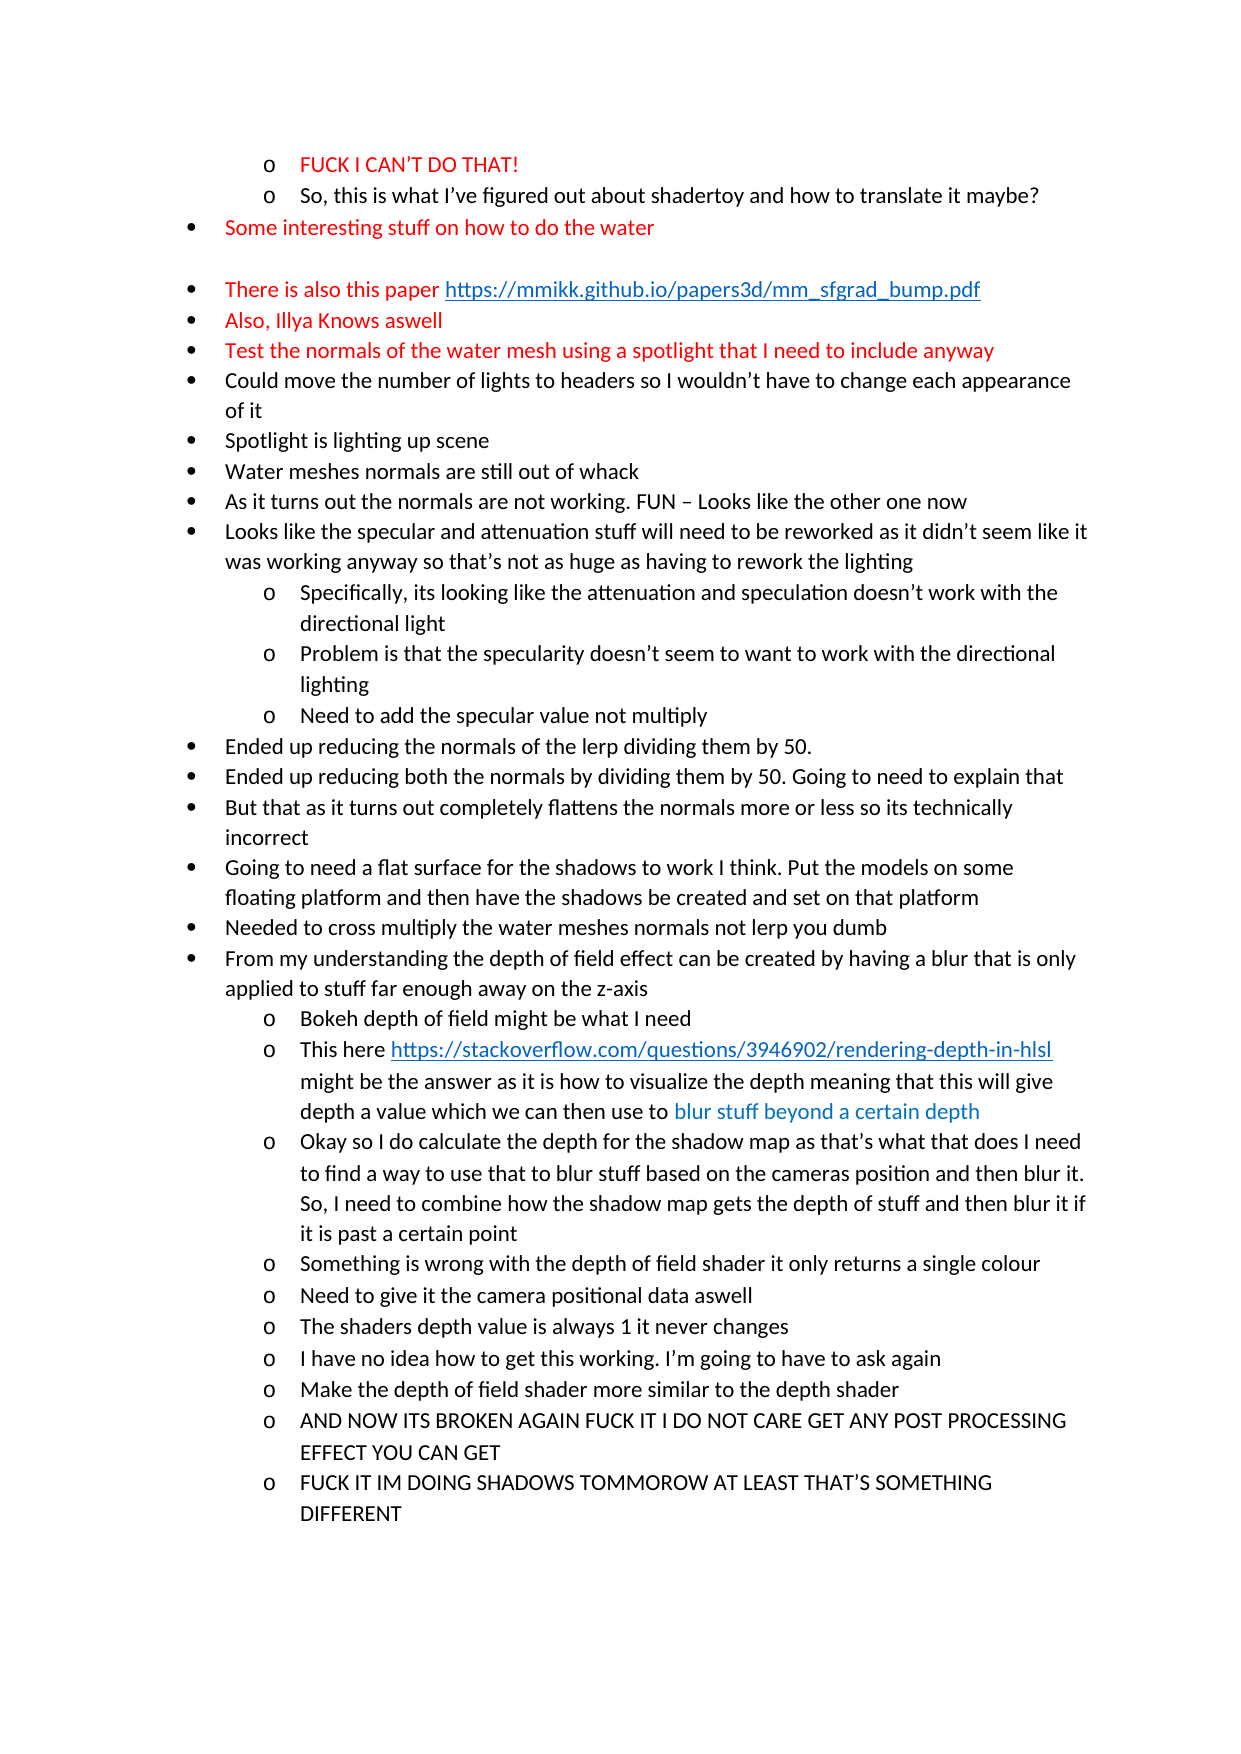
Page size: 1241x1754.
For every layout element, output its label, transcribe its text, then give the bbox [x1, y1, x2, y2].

list Some interesting stuff on how to do the water [187, 213, 1090, 241]
list Could move the number of lights to headers so I wouldn’t have to change each appearance of it [187, 366, 1090, 424]
list Going to need a flat surface for the shadows to work I think. Put the models on some floating platform and then have the shadows be created and set on that platform [187, 853, 1090, 911]
list Bokeh depth of field might be what I need [262, 1004, 1090, 1033]
list Spotlight is lighting up scene [187, 427, 1090, 454]
list Need to give it the camera positional data aswell [262, 1281, 1090, 1310]
list Okay so I do calculate the depth for the shadow map as that’s what that does I need to find a way to use that to blur stuff based on the cameras position and then blur it. So, I need to combine how the shadow map gets the depth of stuff and then blur it if it is past a certain point [262, 1127, 1090, 1247]
list Water meshes normals are still out of whack [187, 457, 1090, 485]
list The shaders depth value is always 1 it never changes [262, 1312, 1090, 1341]
list Looks like the specular and attenuation stuff will need to be reworked as it didn’t seem like it was working anyway so that’s not as huge as having to rework the lighting [187, 517, 1090, 575]
list I have no idea how to get this working. I’m going to have to ask again [262, 1344, 1090, 1373]
list Ended up reducing the normals of the lerp dividing them by 50. [187, 732, 1090, 760]
list Problem is that the specularity doesn’t seem to want to work with the directional lighting [262, 639, 1090, 698]
list Something is wrong with the depth of field shader it only returns a single colour [262, 1249, 1090, 1278]
list This here https://stackoverflow.com/questions/3946902/rendering-depth-in-hlsl might be the answer as it is how to visualize the depth meaning that this will give depth a value which we can then use to blur stuff beyond a certain depth [262, 1036, 1090, 1125]
list Needed to cross multiply the water meshes normals not lerp you dumb [187, 913, 1090, 941]
list Also, Illya Knows aswell [187, 306, 1090, 334]
list As it turns out the normals are not working. FUN – Looks like the other one now [187, 487, 1090, 515]
list Ended up reducing both the normals by dividing them by 50. Going to need to explain that [187, 762, 1090, 790]
list So, this is what I’ve figured out about shadertoy and how to translate it maybe? [262, 181, 1090, 211]
list Specifically, its looking like the attenuation and speculation doesn’t work with the directional light [262, 578, 1090, 637]
list Make the depth of field shader more similar to the depth shader [262, 1375, 1090, 1404]
list AND NOW ITS BROKEN AGAIN FUCK IT I DO NOT CARE GET ANY POST PROCESSING EFFECT YOU CAN GET [262, 1407, 1090, 1466]
list FUCK I CAN’T DO THAT! [262, 150, 1090, 179]
list Need to add the specular value not multiply [262, 701, 1090, 730]
list But that as it turns out completely flattens the normals more or less so its technically incorrect [187, 793, 1090, 851]
list Test the normals of the water mesh using a spotlight that I need to include anyway [187, 336, 1090, 364]
list FUCK IT IM DOING SHADOWS TOMMOROW AT LEAST THAT’S SOMETHING DIFFERENT [262, 1468, 1090, 1527]
list From my understanding the depth of field effect can be created by having a blur that is only applied to stuff far enough away on the z-axis [187, 944, 1090, 1002]
list There is also this paper https://mmikk.github.io/papers3d/mm_sfgrad_bump.pdf [187, 243, 1090, 303]
